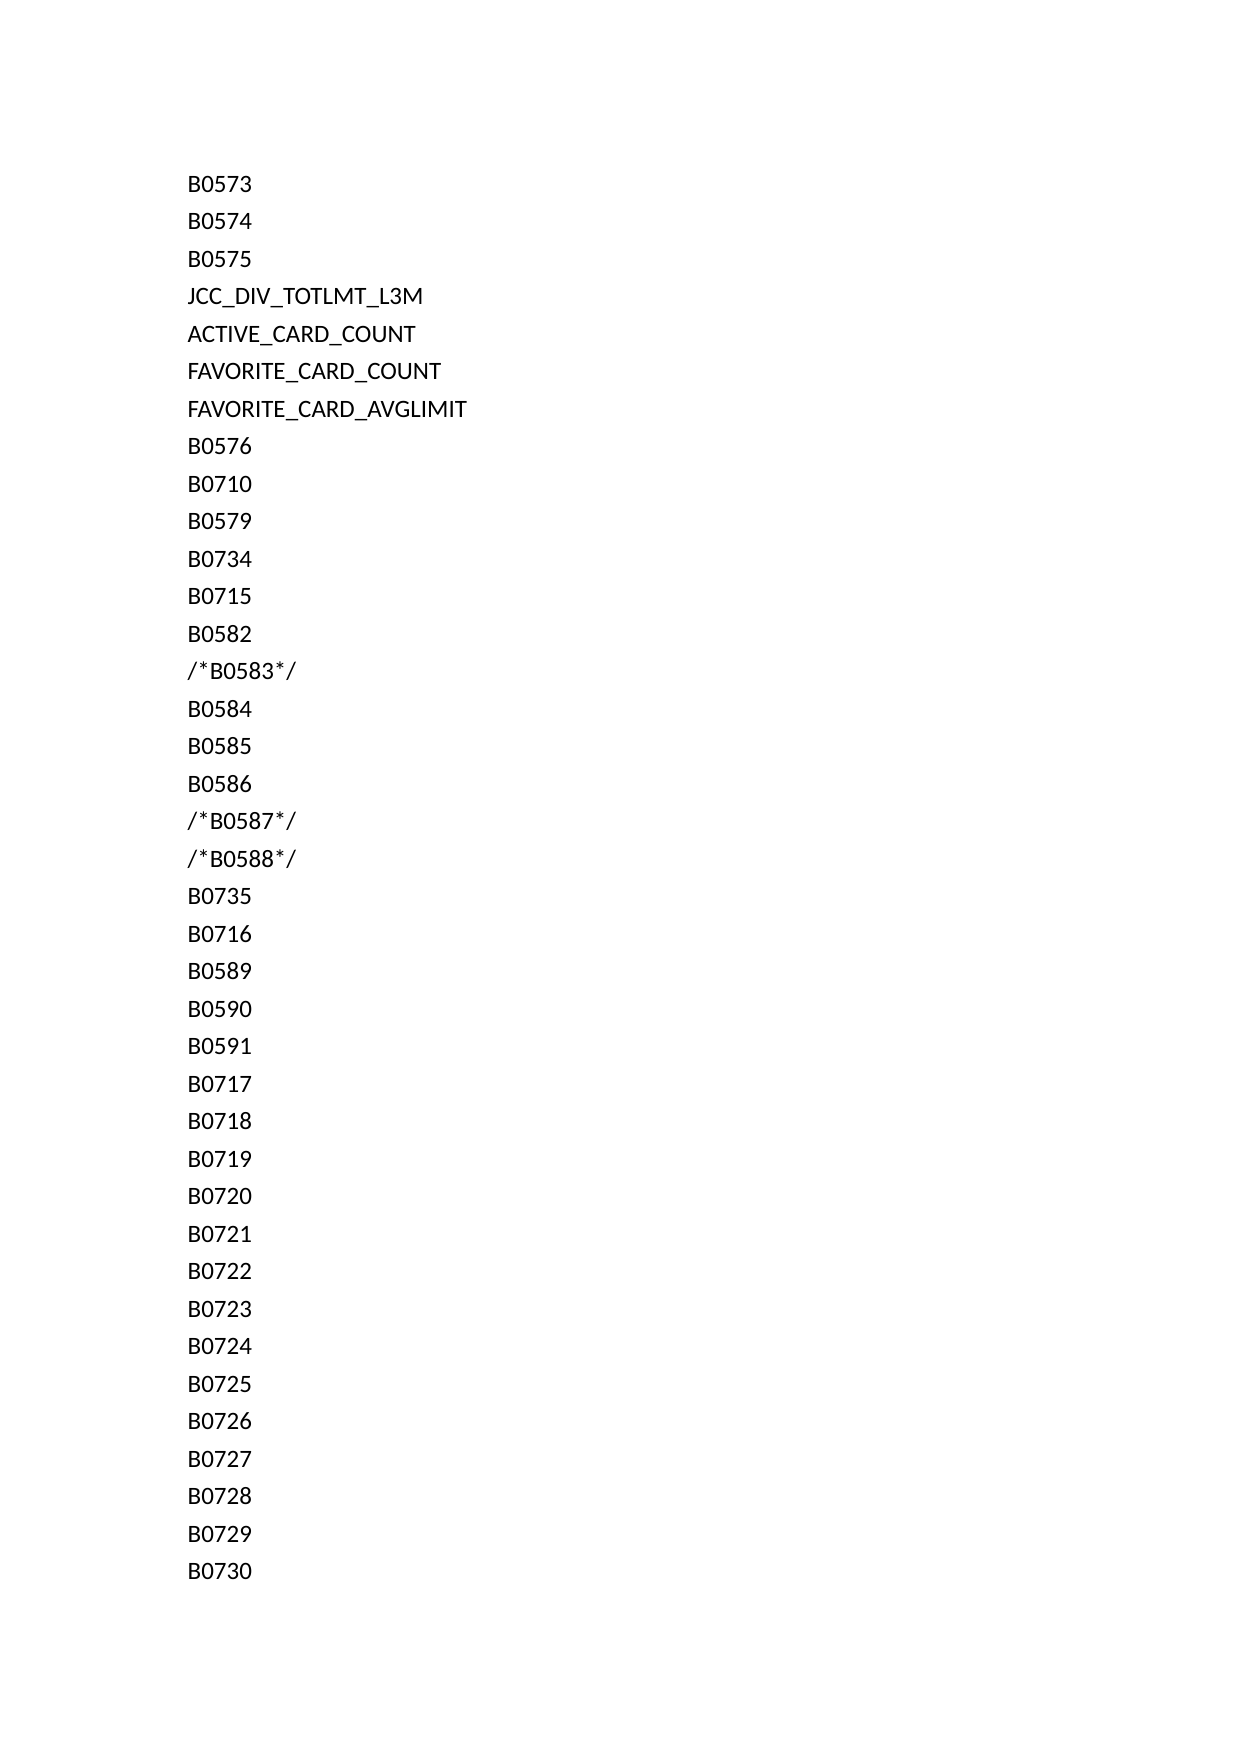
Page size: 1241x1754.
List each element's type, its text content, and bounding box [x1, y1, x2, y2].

text B0591 [187, 1027, 1053, 1064]
text FAVORITE_CARD_COUNT [187, 352, 1053, 389]
text B0576 [187, 427, 1053, 464]
text B0722 [187, 1252, 1053, 1289]
text B0726 [187, 1402, 1053, 1439]
text /*B0587*/ [187, 802, 1053, 839]
text /*B0583*/ [187, 652, 1053, 689]
text B0716 [187, 914, 1053, 952]
text B0719 [187, 1139, 1053, 1177]
text B0728 [187, 1477, 1053, 1514]
text JCC_DIV_TOTLMT_L3M [187, 277, 1053, 314]
text ACTIVE_CARD_COUNT [187, 314, 1053, 352]
text B0730 [187, 1552, 1053, 1589]
text B0574 [187, 202, 1053, 239]
text B0724 [187, 1327, 1053, 1364]
text B0717 [187, 1064, 1053, 1102]
text B0589 [187, 952, 1053, 989]
text B0573 [187, 164, 1053, 202]
text /*B0588*/ [187, 839, 1053, 877]
text B0582 [187, 614, 1053, 652]
text B0584 [187, 689, 1053, 727]
text B0723 [187, 1289, 1053, 1327]
text B0729 [187, 1514, 1053, 1552]
text B0721 [187, 1214, 1053, 1252]
text B0586 [187, 764, 1053, 802]
text B0710 [187, 464, 1053, 502]
text B0590 [187, 989, 1053, 1027]
text B0715 [187, 577, 1053, 614]
text B0734 [187, 539, 1053, 577]
text FAVORITE_CARD_AVGLIMIT [187, 389, 1053, 427]
text B0718 [187, 1102, 1053, 1139]
text B0585 [187, 727, 1053, 764]
text B0727 [187, 1439, 1053, 1477]
text B0725 [187, 1364, 1053, 1402]
text B0720 [187, 1177, 1053, 1214]
text B0575 [187, 239, 1053, 277]
text B0735 [187, 877, 1053, 914]
text B0579 [187, 502, 1053, 539]
